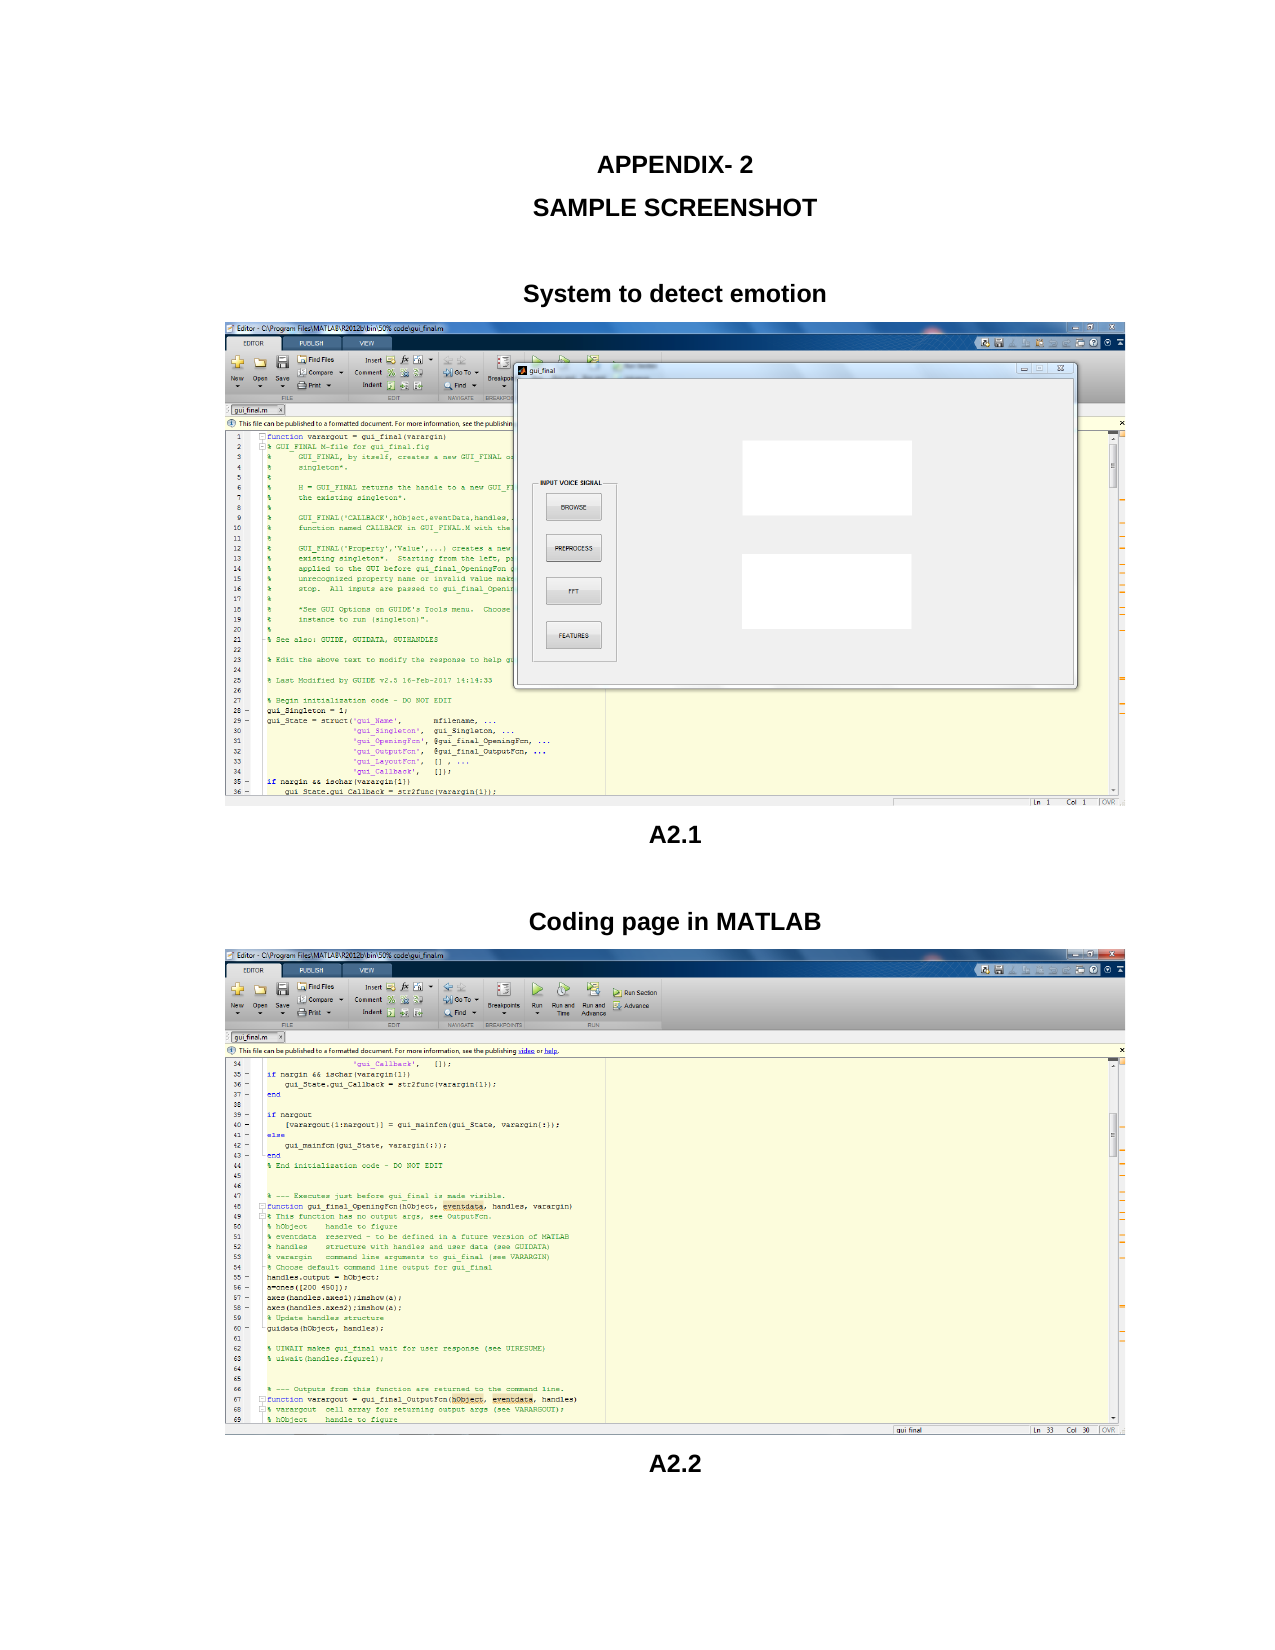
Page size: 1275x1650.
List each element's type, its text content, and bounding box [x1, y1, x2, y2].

text A2.2 [225, 1449, 1125, 1477]
text A2.1 [225, 820, 1125, 849]
picture [225, 949, 1125, 1435]
text System to detect emotion [225, 279, 1125, 308]
text APPENDIX- 2 [225, 150, 1125, 179]
text SAMPLE SCREENSHOT [225, 193, 1125, 222]
text Coding page in MATLAB [225, 907, 1125, 935]
picture [225, 322, 1125, 806]
